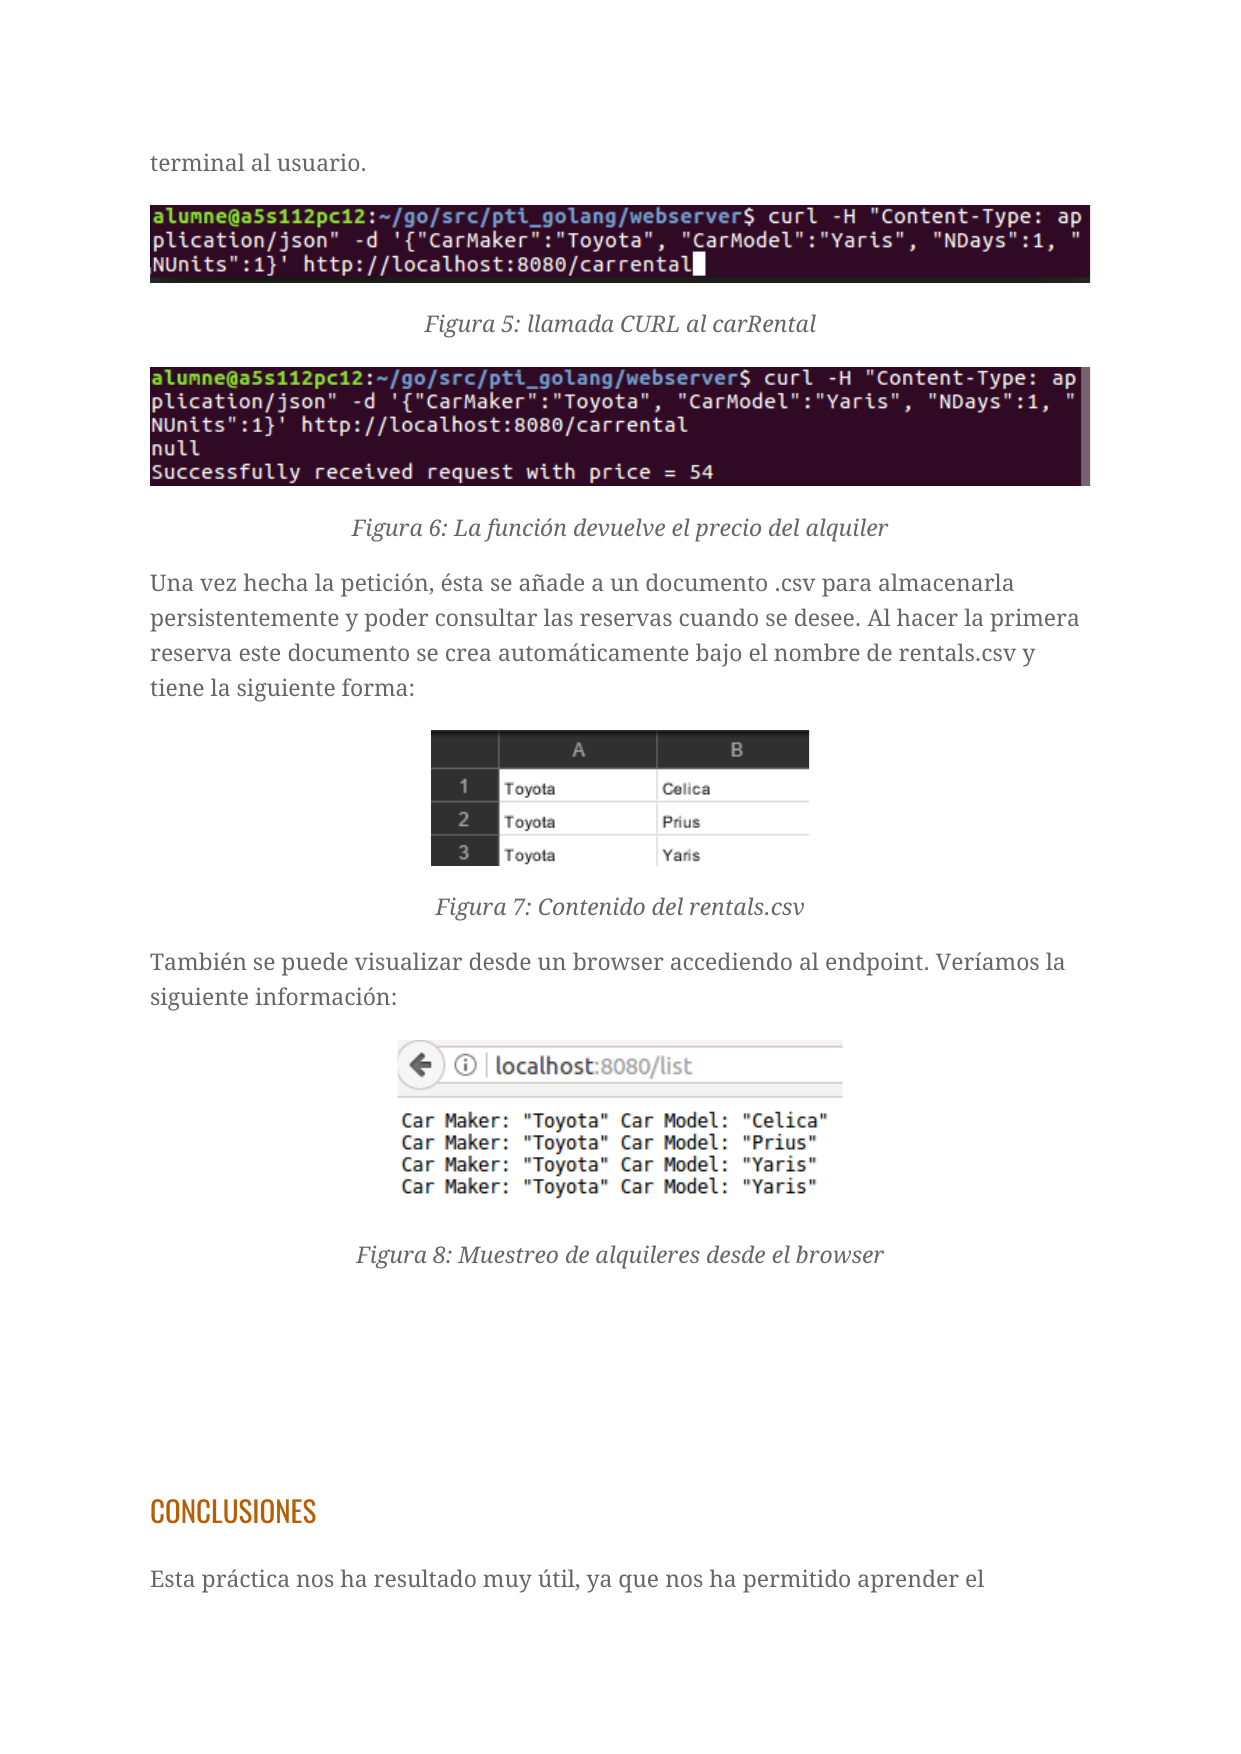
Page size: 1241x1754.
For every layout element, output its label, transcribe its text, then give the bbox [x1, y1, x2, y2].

picture [431, 730, 810, 866]
text Figura 6: La función devuelve el precio del alquiler [150, 514, 1090, 541]
text También se puede visualizar desde un browser accediendo al endpoint. Veríamos la siguiente información: [150, 949, 1090, 1011]
text Figura 7: Contenido del rentals.csv [150, 894, 1090, 921]
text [150, 150, 1090, 177]
picture [397, 1040, 843, 1214]
text Figura 8: Muestreo de alquileres desde el browser [150, 1242, 1090, 1269]
text Una vez hecha la petición, ésta se añade a un documento .csv para almacenarla persistentemente y poder consultar las reservas cuando se desee. Al hacer la primera reserva este documento se crea automáticamente bajo el nombre de rentals.csv y tiene la siguiente forma: [150, 570, 1090, 702]
picture [150, 205, 1091, 283]
subtitle CONCLUSIONES [150, 1489, 1090, 1532]
picture [150, 367, 1091, 486]
text Figura 5: llamada CURL al carRental [150, 311, 1090, 338]
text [150, 1566, 1090, 1593]
